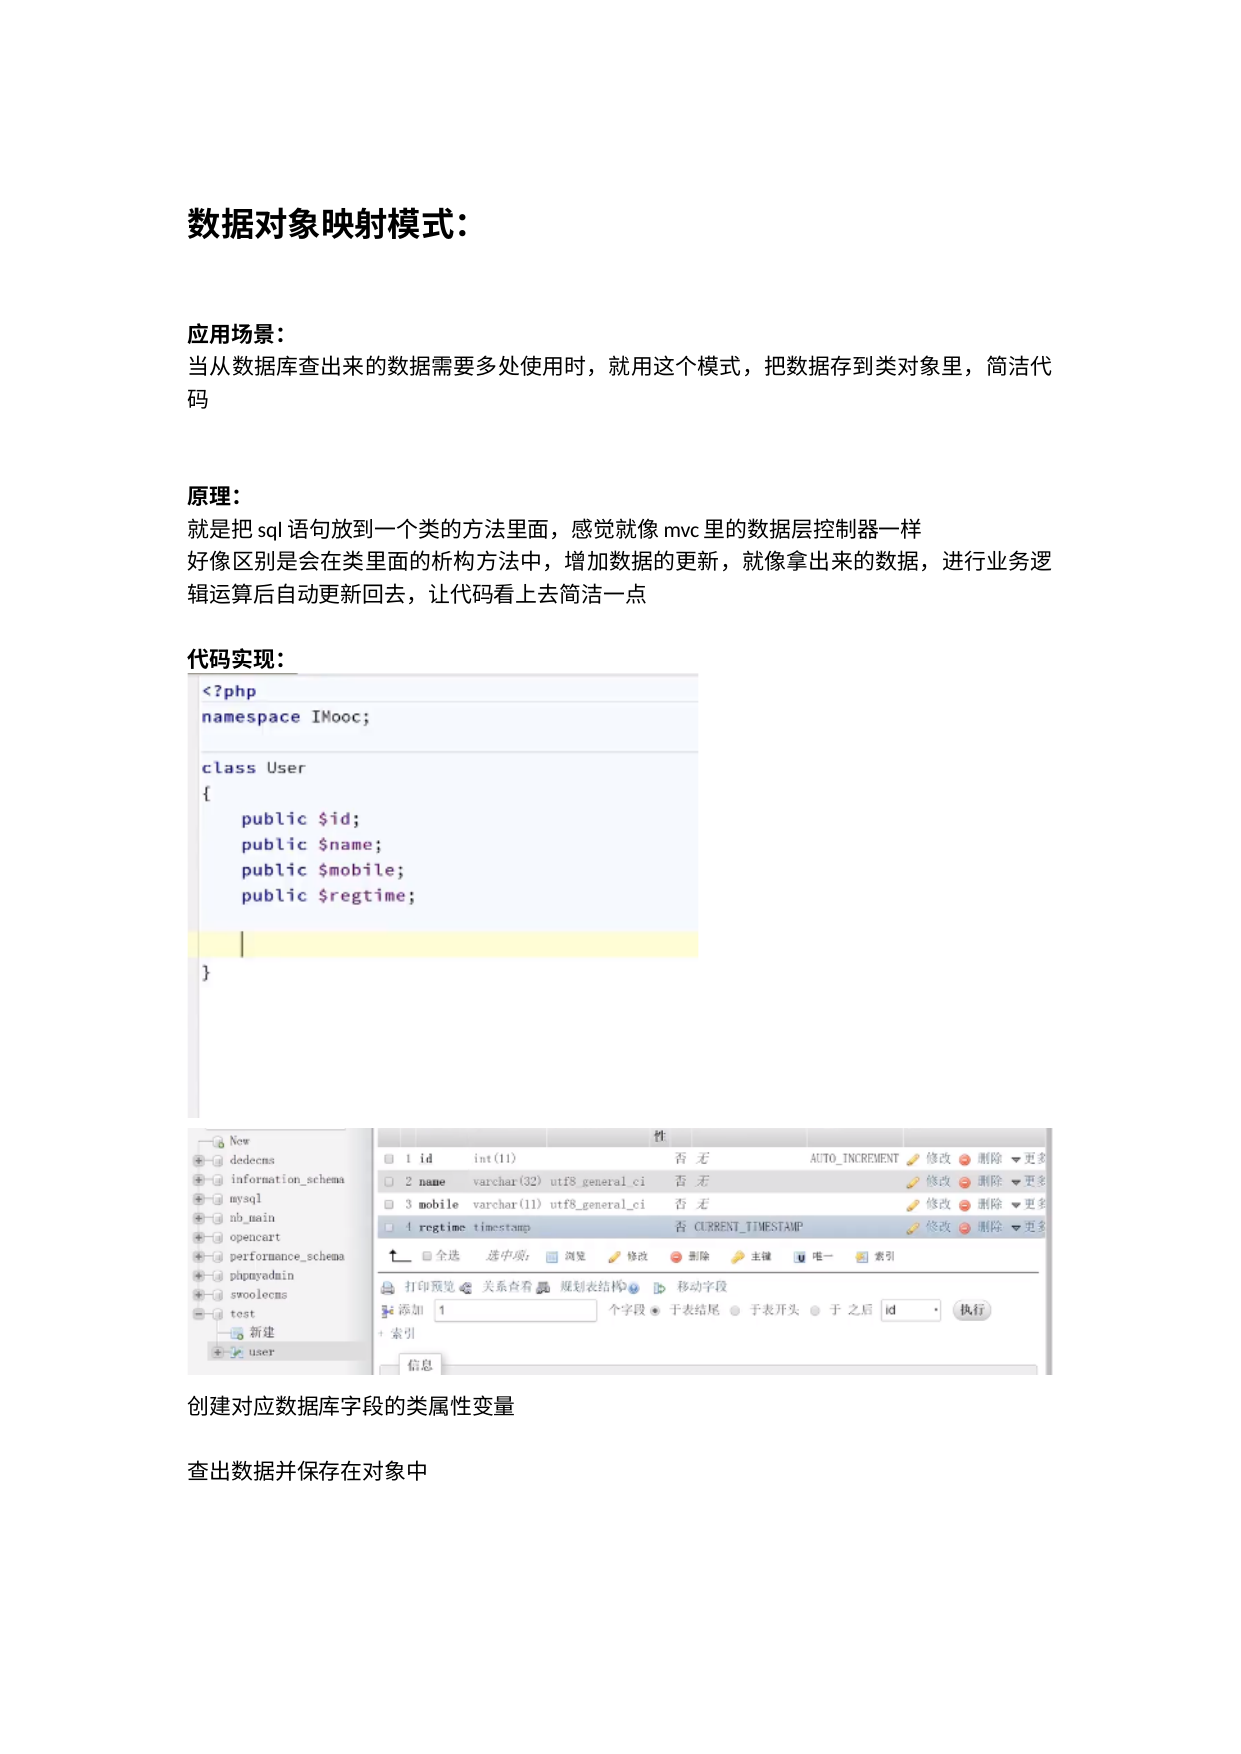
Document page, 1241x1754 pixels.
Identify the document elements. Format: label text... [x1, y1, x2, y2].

text 原理： [187, 479, 1053, 511]
text 查出数据并保存在对象中 [187, 1454, 1053, 1486]
text 当从数据库查出来的数据需要多处使用时，就用这个模式，把数据存到类对象里，简洁代码 [187, 349, 1053, 414]
picture [187, 1128, 1053, 1375]
text 就是把sql语句放到一个类的方法里面，感觉就像mvc里的数据层控制器一样 [187, 511, 1053, 544]
picture [187, 673, 699, 1118]
subtitle 数据对象映射模式： [187, 189, 1053, 254]
text 应用场景： [187, 316, 1053, 349]
text 代码实现： [187, 641, 1053, 674]
text 好像区别是会在类里面的析构方法中，增加数据的更新，就像拿出来的数据，进行业务逻辑运算后自动更新回去，让代码看上去简洁一点 [187, 544, 1053, 609]
text 创建对应数据库字段的类属性变量 [187, 1389, 1053, 1421]
